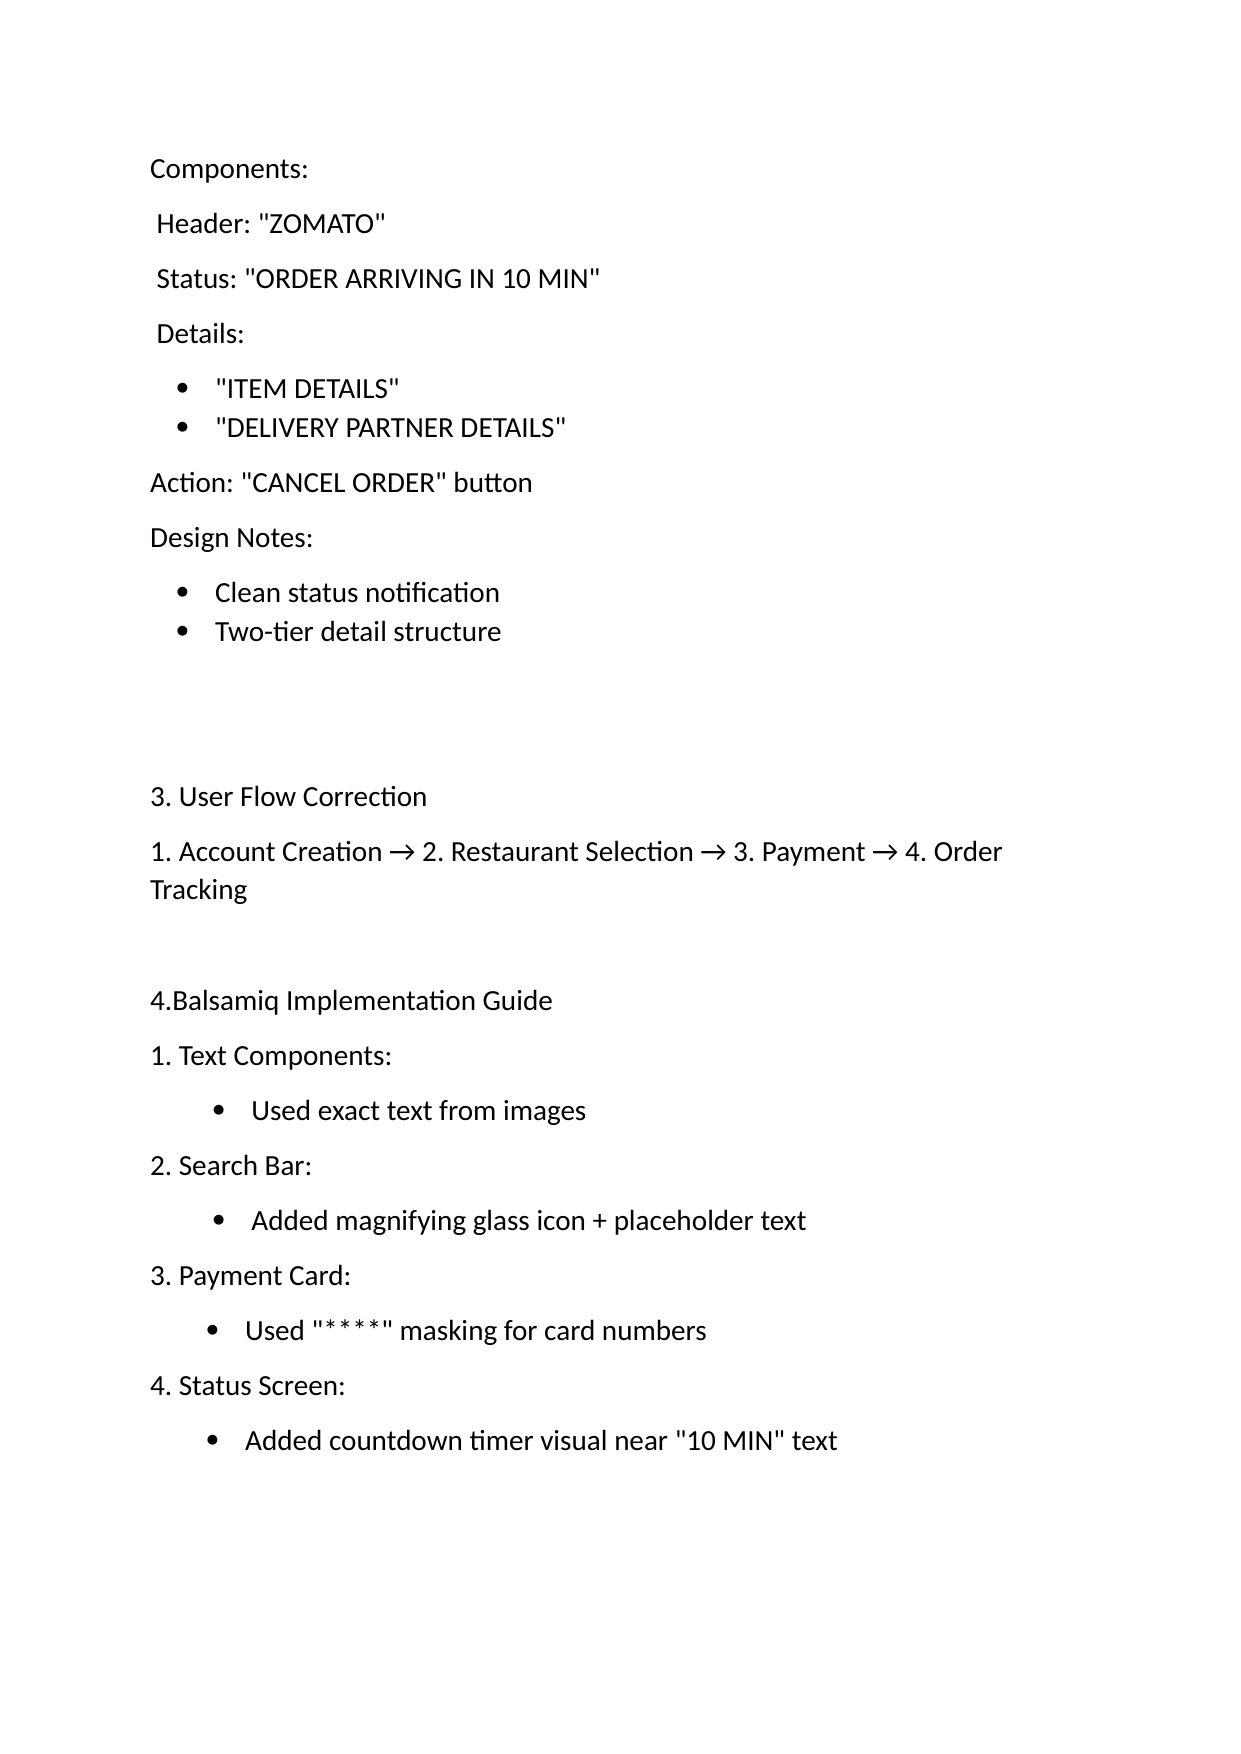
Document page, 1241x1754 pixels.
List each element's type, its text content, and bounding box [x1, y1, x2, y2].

list Used "****" masking for card numbers [207, 1312, 1090, 1348]
text 3. User Flow Correction [150, 778, 1090, 813]
text Details: [150, 315, 1090, 351]
text 4.Balsamiq Implementation Guide [150, 982, 1090, 1017]
text 1. Text Components: [150, 1037, 1090, 1072]
list Used exact text from images [214, 1092, 1090, 1127]
list Added magnifying glass icon + placeholder text [214, 1202, 1090, 1238]
text 3. Payment Card: [150, 1257, 1090, 1293]
list Added countdown timer visual near "10 MIN" text [207, 1422, 1090, 1458]
list Clean status notification [177, 574, 1090, 610]
text 1. Account Creation → 2. Restaurant Selection → 3. Payment → 4. Order Tracking [150, 833, 1090, 907]
list "ITEM DETAILS" [177, 370, 1090, 406]
text Action: "CANCEL ORDER" button [150, 464, 1090, 499]
text Components: [150, 150, 1090, 186]
list "DELIVERY PARTNER DETAILS" [177, 409, 1090, 444]
text Status: "ORDER ARRIVING IN 10 MIN" [150, 260, 1090, 296]
text 2. Search Bar: [150, 1147, 1090, 1183]
text Header: "ZOMATO" [150, 205, 1090, 241]
list Two-tier detail structure [177, 613, 1090, 648]
text Design Notes: [150, 519, 1090, 555]
text 4. Status Screen: [150, 1367, 1090, 1403]
